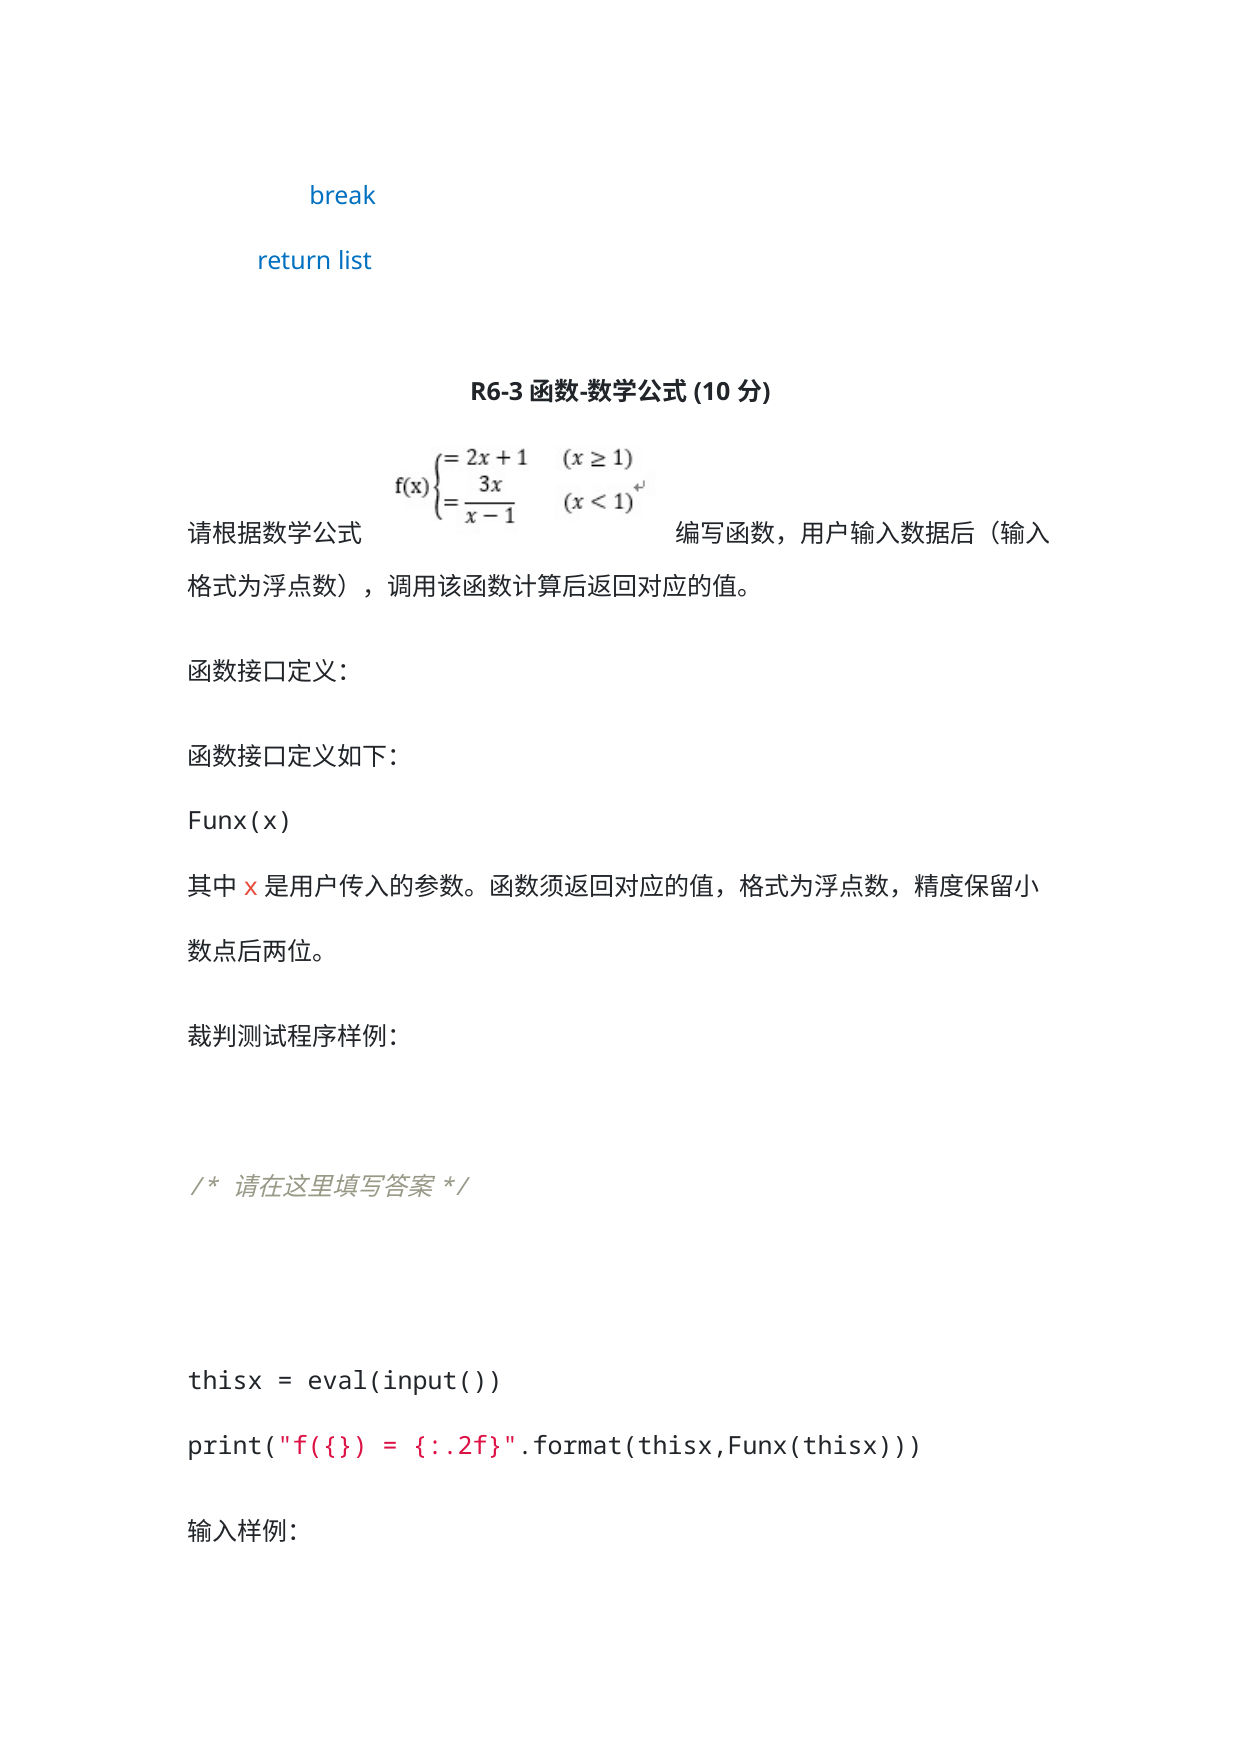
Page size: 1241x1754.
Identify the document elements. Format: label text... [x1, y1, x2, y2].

text 函数接口定义如下： [187, 722, 1053, 787]
text 其中 x 是用户传入的参数。函数须返回对应的值，格式为浮点数，精度保留小数点后两位。 [187, 852, 1053, 982]
text break [187, 162, 1053, 227]
text print("f({}) = {:.2f}".format(thisx,Funx(thisx))) [187, 1412, 1053, 1477]
subtitle 输入样例： [187, 1497, 1053, 1562]
subtitle 裁判测试程序样例： [187, 1002, 1053, 1067]
text thisx = eval(input()) [187, 1347, 1053, 1412]
picture [368, 422, 670, 542]
text R6-3 函数-数学公式 (10 分) [187, 357, 1053, 422]
text /* 请在这里填写答案 */ [187, 1152, 1053, 1217]
text return list [187, 227, 1053, 292]
subtitle 函数接口定义： [187, 637, 1053, 702]
text Funx(x) [187, 787, 1053, 852]
text 请根据数学公式 编写函数，用户输入数据后（输入格式为浮点数），调用该函数计算后返回对应的值。 [187, 422, 1053, 617]
